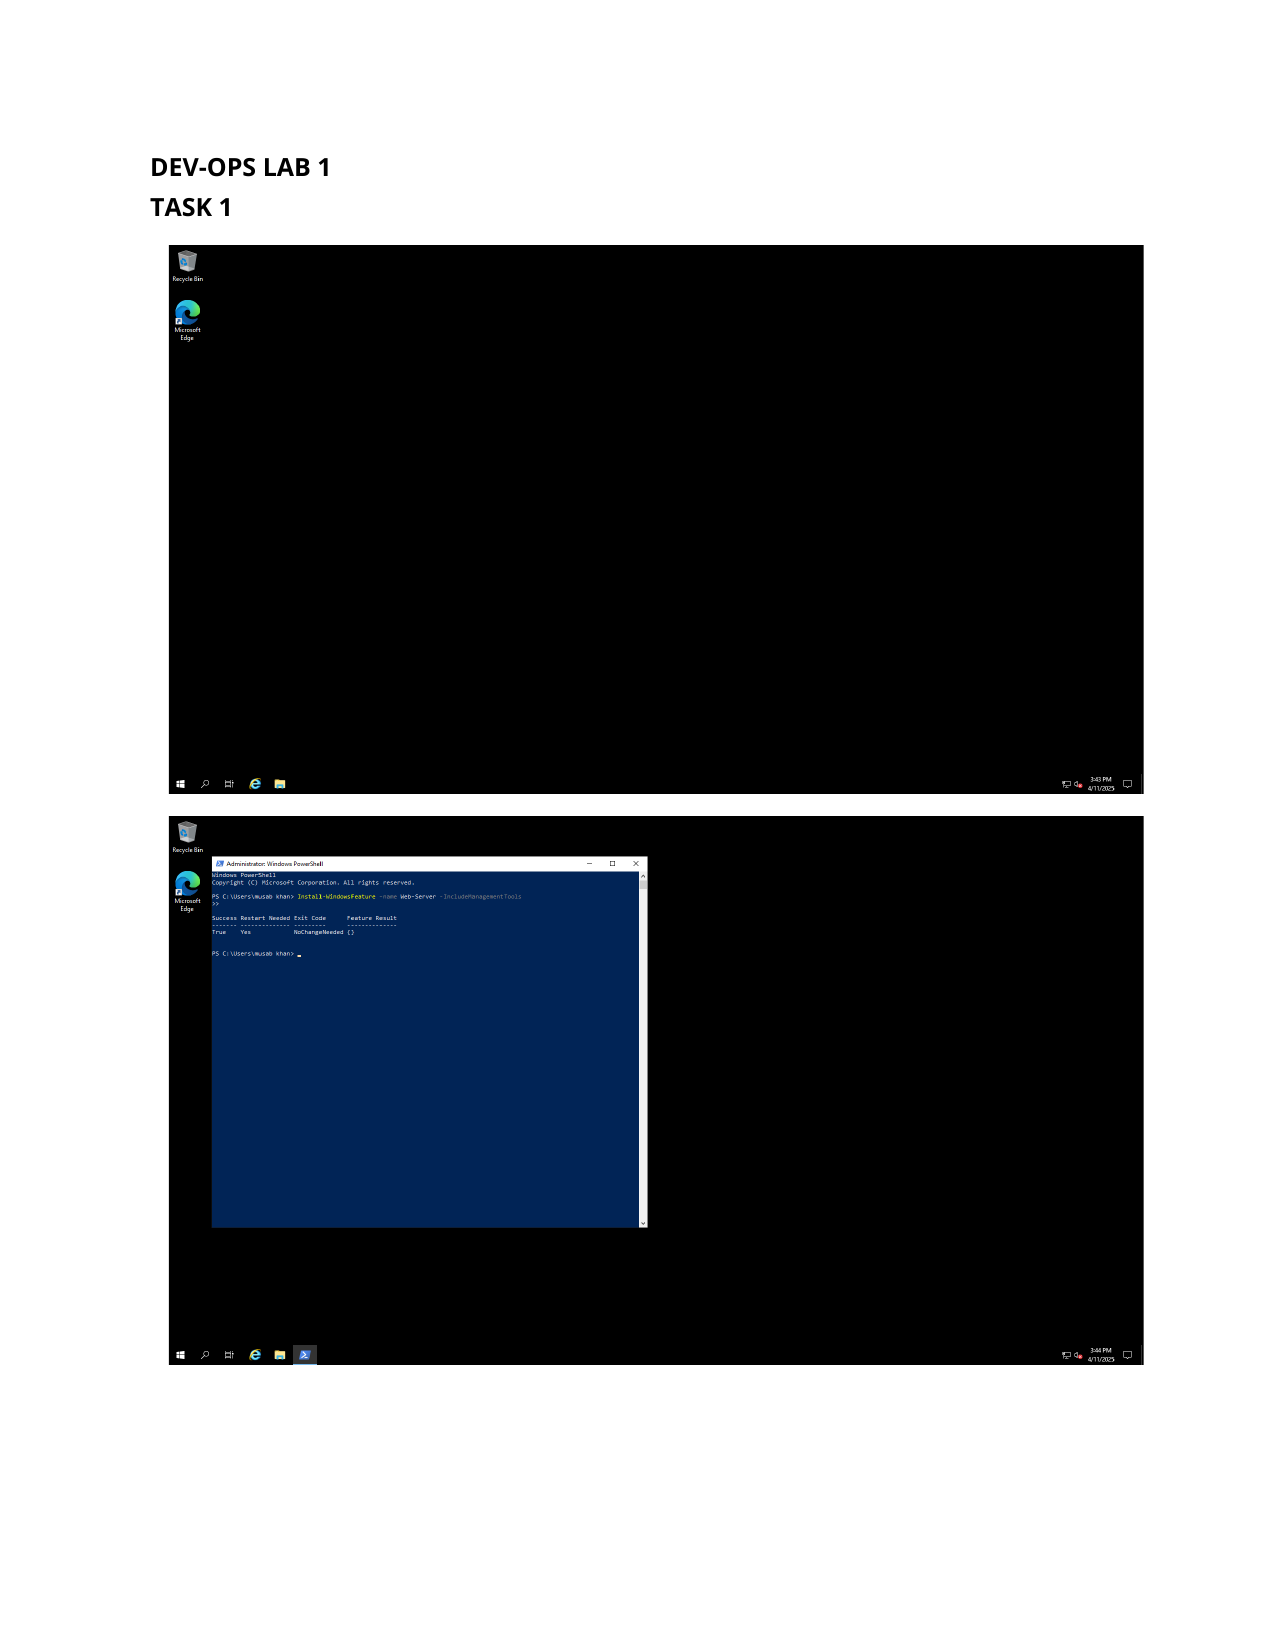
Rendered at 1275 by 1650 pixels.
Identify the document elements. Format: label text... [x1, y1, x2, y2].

text DEV-OPS LAB 1 TASK 1 [150, 150, 1125, 223]
